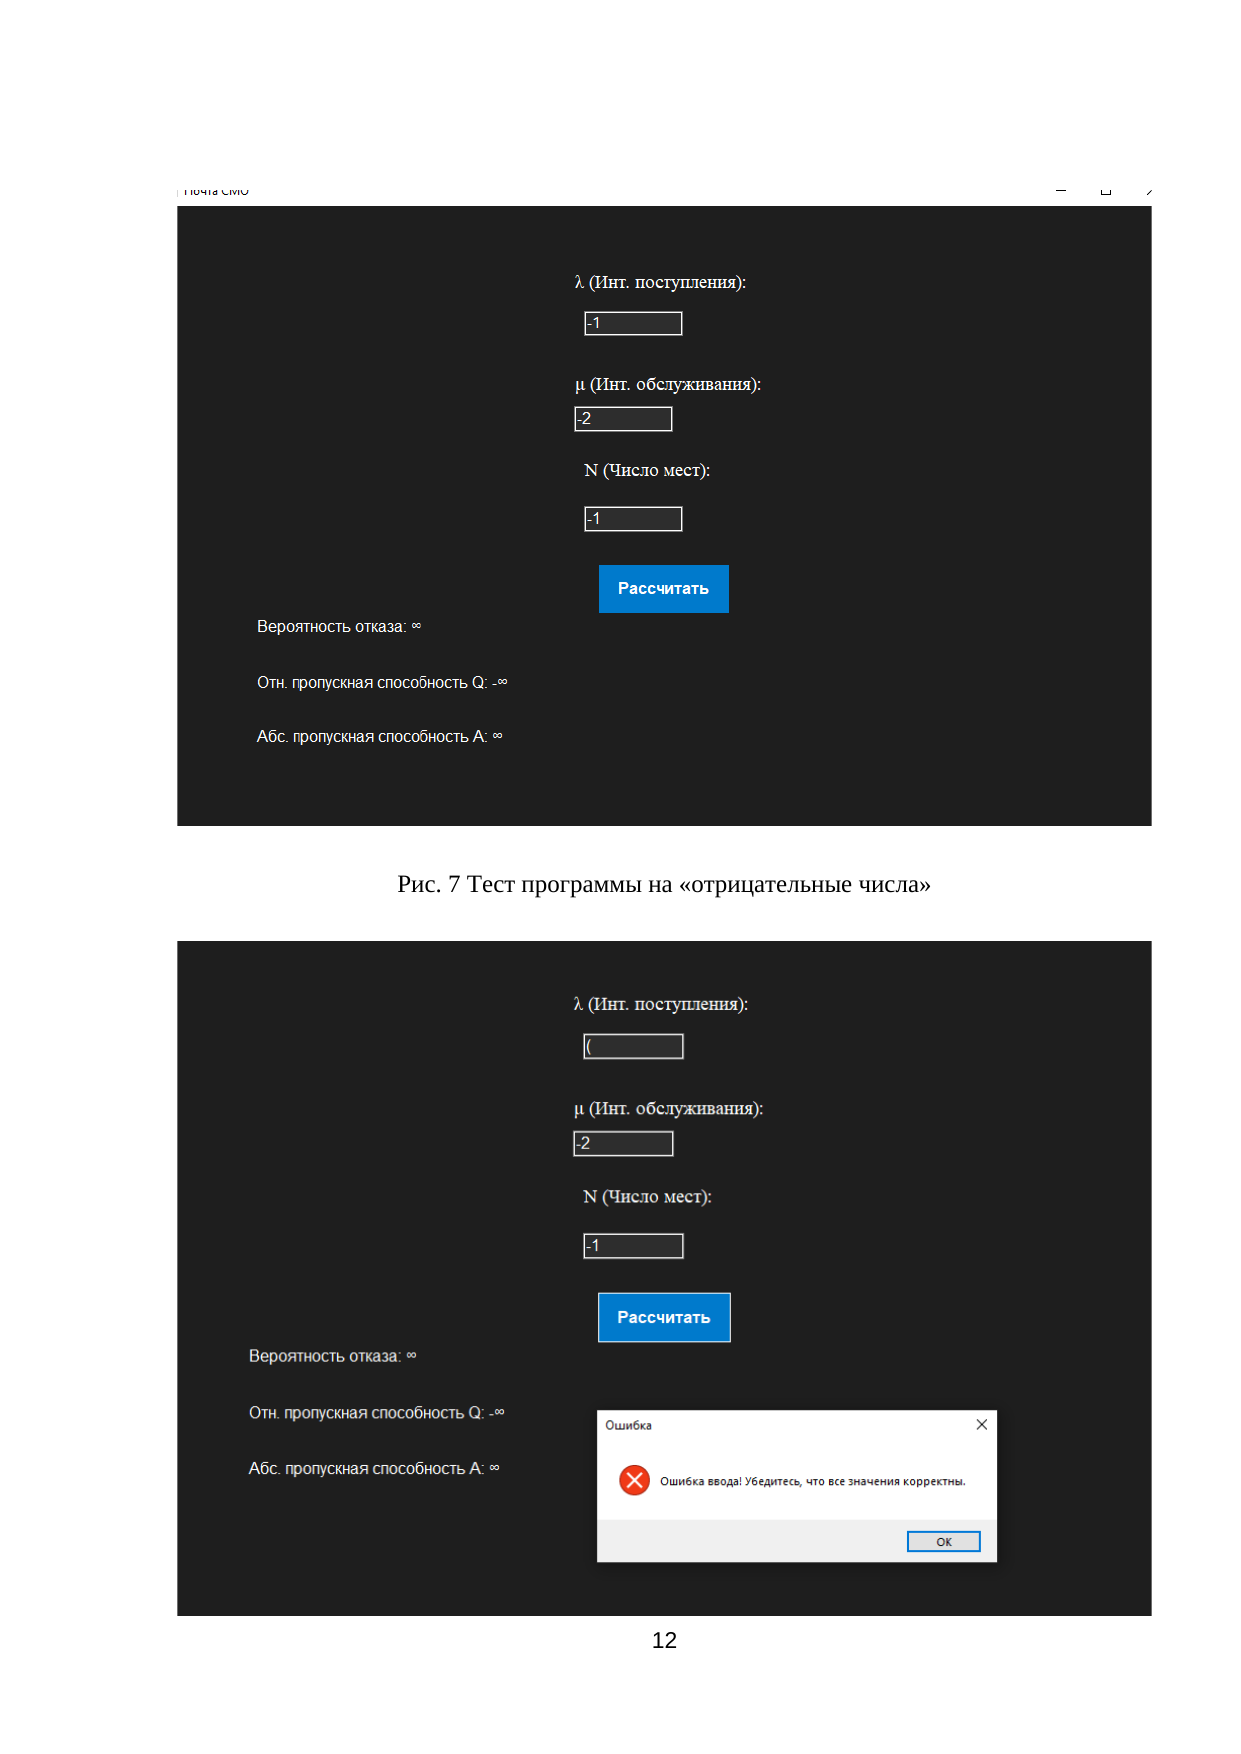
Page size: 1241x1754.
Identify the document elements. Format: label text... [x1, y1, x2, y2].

text Рис. 7 Тест программы на «отрицательные числа» [177, 869, 1152, 898]
picture [177, 190, 1152, 826]
picture [177, 941, 1152, 1616]
